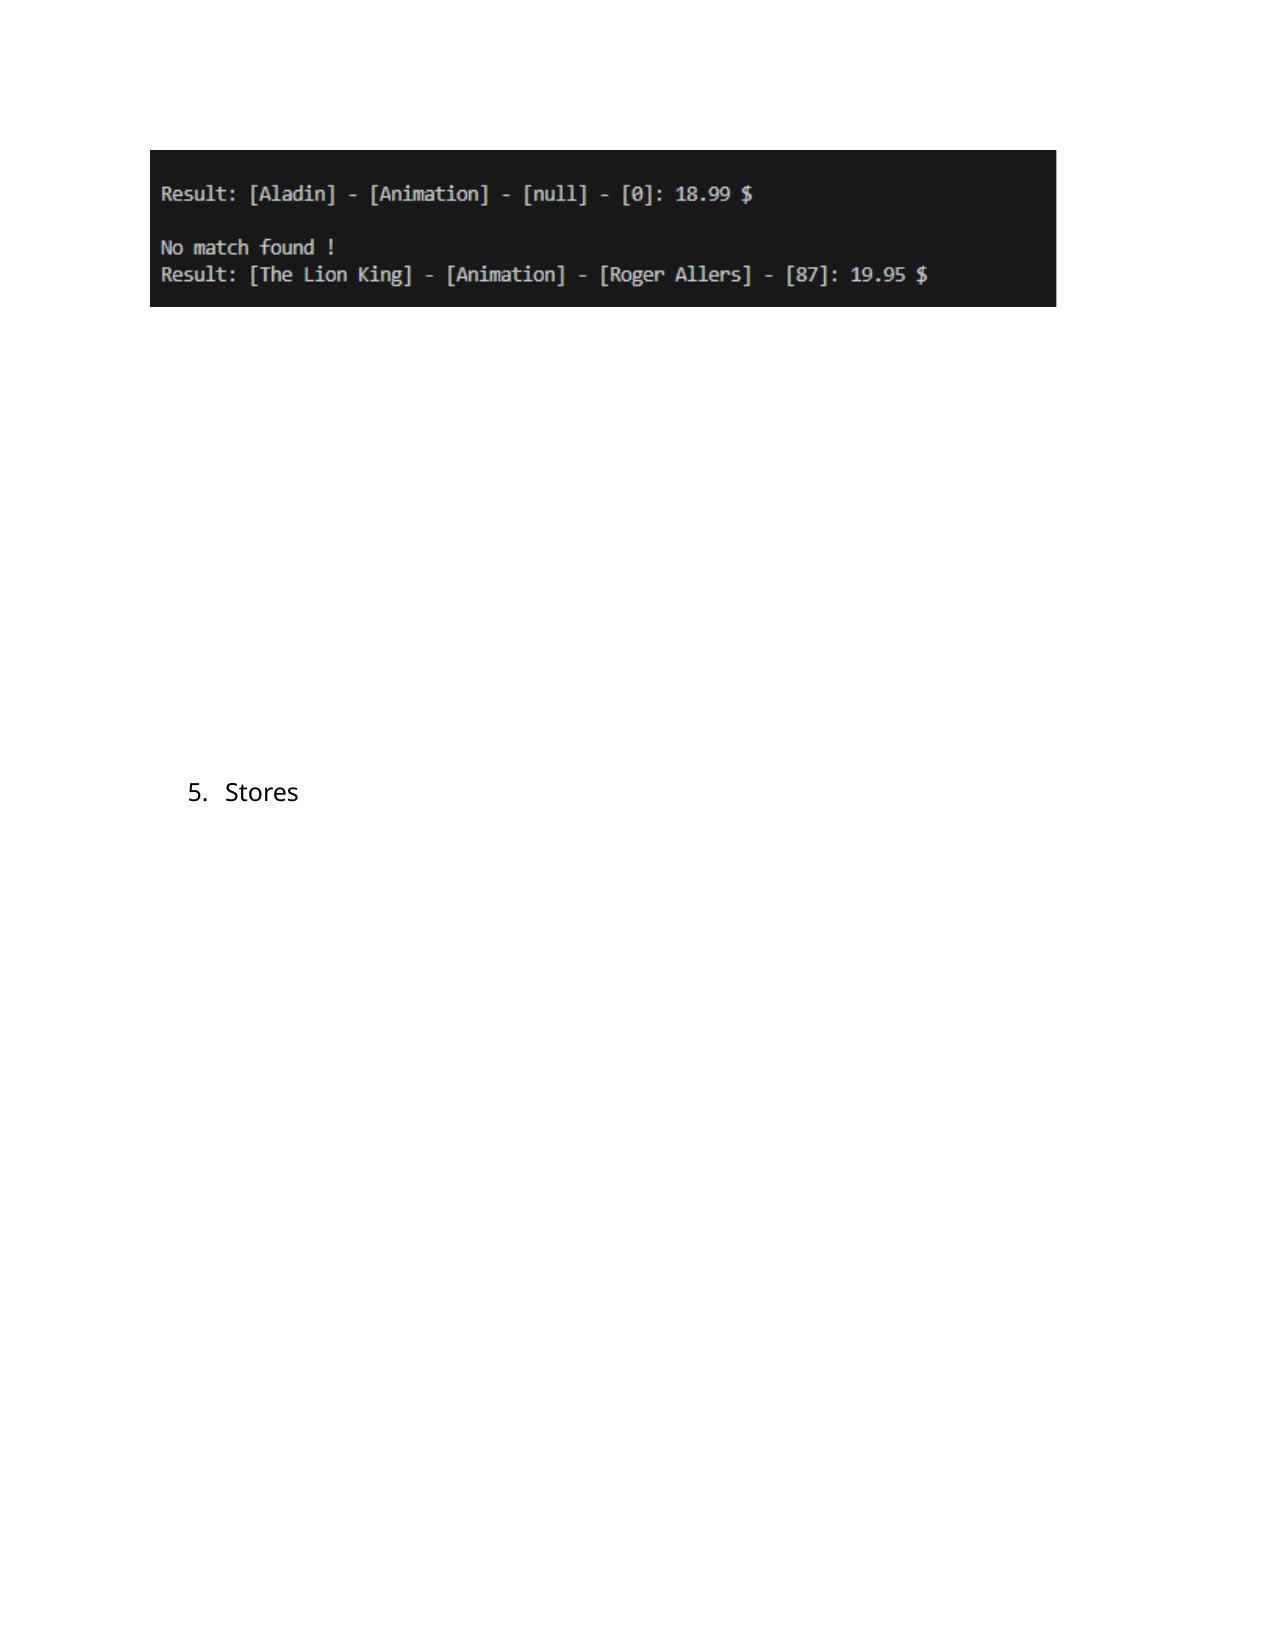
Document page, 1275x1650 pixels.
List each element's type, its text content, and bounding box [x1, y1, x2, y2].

list Stores [187, 775, 1125, 809]
picture [150, 150, 1057, 307]
